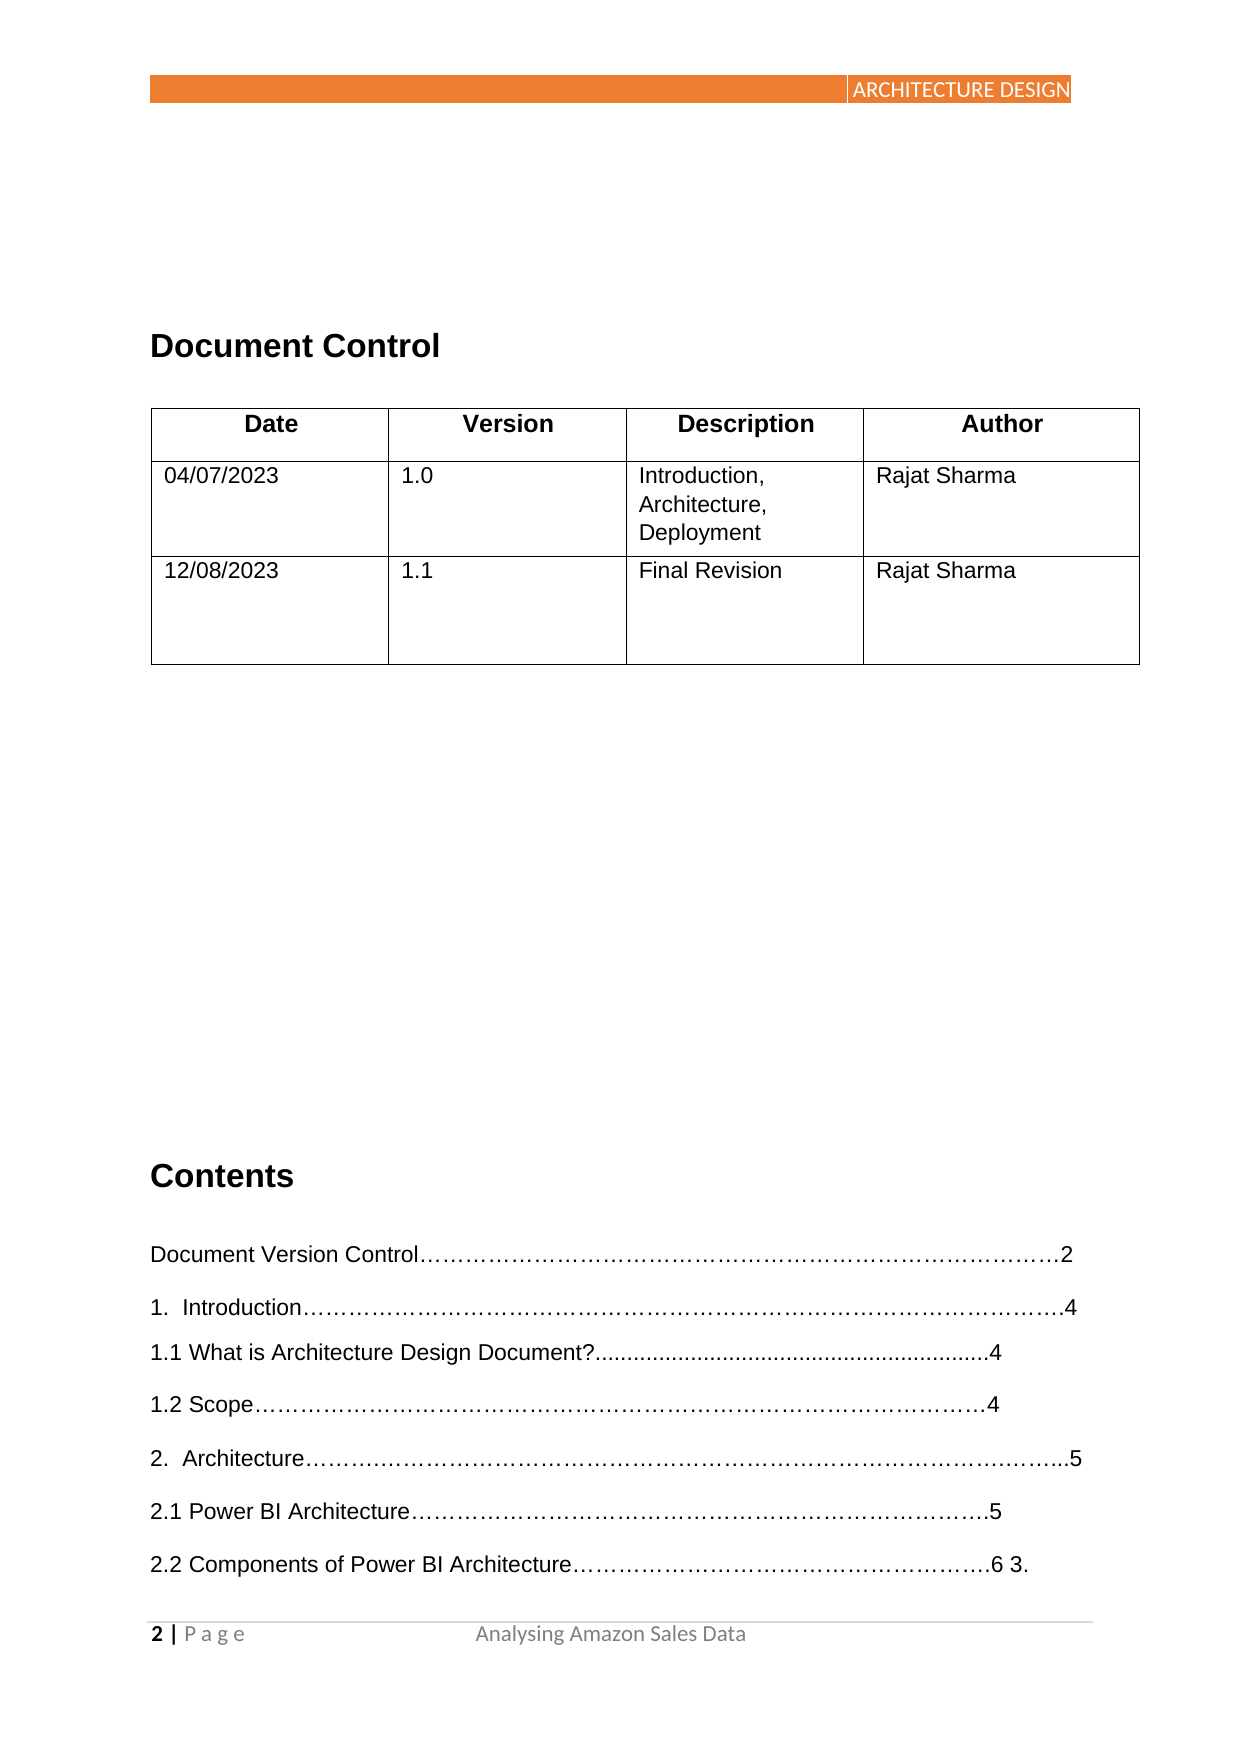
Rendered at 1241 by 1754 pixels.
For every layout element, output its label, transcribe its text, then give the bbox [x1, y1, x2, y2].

table_cell [462, 462, 626, 556]
list What is Architecture Design Document?..............................................................4 [150, 1339, 1082, 1365]
table_cell 12/08/2023 [152, 557, 388, 663]
table_header [389, 409, 462, 461]
text Contents [150, 1156, 1082, 1194]
table_cell Final Revision [627, 557, 863, 663]
table_cell 1.1 [389, 557, 462, 663]
table_cell Introduction, Architecture, Deployment [627, 462, 863, 556]
text Document Version Control…………………………………………………………………………2 [150, 1241, 1082, 1267]
table_cell Rajat Sharma [864, 462, 1139, 556]
list Components of Power BI Architecture……………………………………………….6 3. [150, 1551, 1082, 1578]
list Architecture……….……………………………………………………………………….……...5 [150, 1445, 1082, 1471]
table_cell 04/07/2023 [152, 462, 388, 556]
subtitle Document Control [150, 326, 1082, 364]
list Power BI Architecture………………………………………………………………….5 [150, 1498, 1082, 1524]
table_cell [462, 557, 626, 663]
table_header Date [152, 409, 388, 461]
table_cell 1.0 [389, 462, 462, 556]
table_header Description [627, 409, 863, 461]
table_header Author [864, 409, 1139, 461]
list Scope……………………………………………………………………………………4 [150, 1391, 1082, 1418]
table_cell Rajat Sharma [864, 557, 1139, 663]
table_header Version [462, 409, 626, 461]
list Introduction……………………………………………………………………………………….4 [150, 1294, 1082, 1321]
